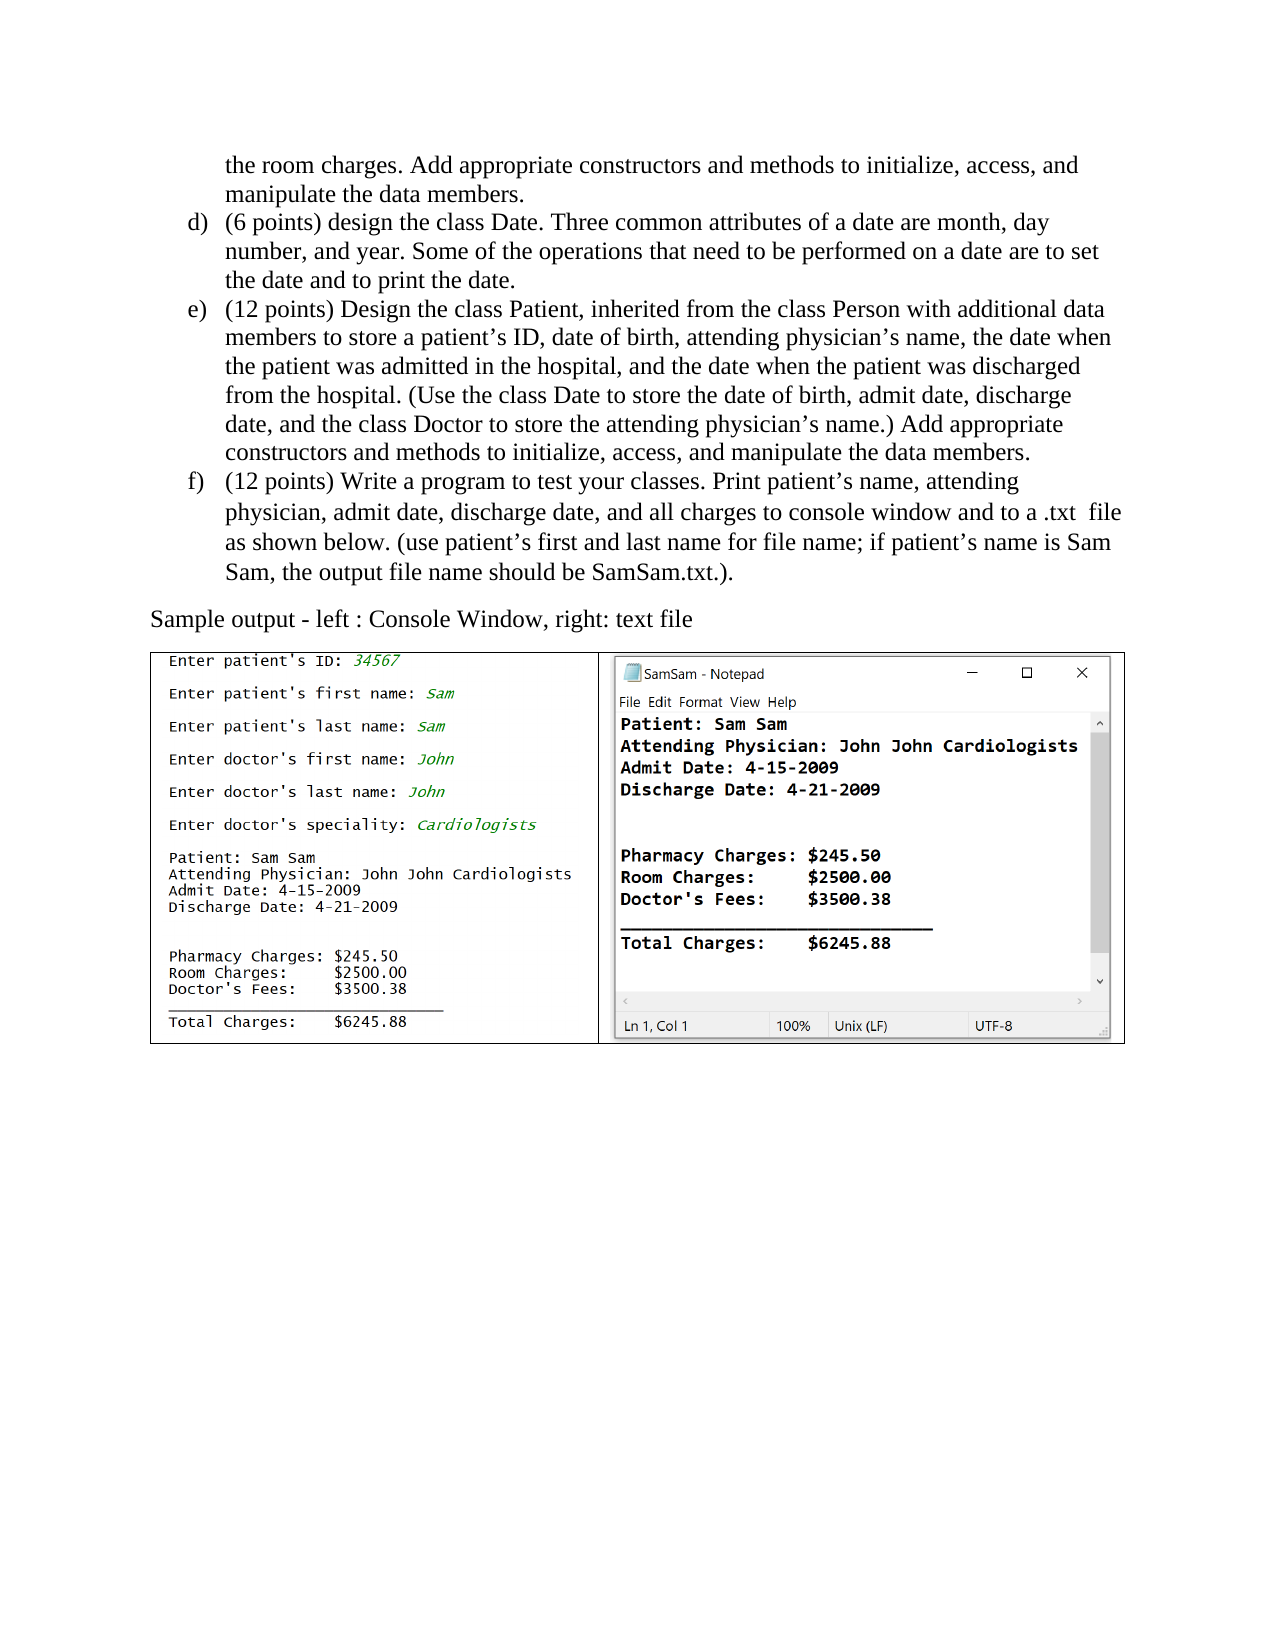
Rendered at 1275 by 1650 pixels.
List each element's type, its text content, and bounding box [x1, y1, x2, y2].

list (6 points) design the class Date. Three common attributes of a date are month, day number, and year. Some of the operations that need to be performed on a date are to set the date and to print the date. [187, 207, 1125, 294]
list (12 points) Design the class Patient, inherited from the class Person with additional data members to store a patient’s ID, date of birth, attending physician’s name, the date when the patient was admitted in the hospital, and the date when the patient was discharged from the hospital. (Use the class Date to store the date of birth, admit date, discharge date, and the class Doctor to store the attending physician’s name.) Add appropriate constructors and methods to initialize, access, and manipulate the data members. [187, 294, 1125, 466]
picture [161, 653, 579, 1035]
text Sample output - left : Console Window, right: text file [150, 604, 1125, 633]
table_header [1112, 653, 1124, 1042]
list (12 points) Write a program to test your classes. Print patient’s name, attending physician, admit date, discharge date, and all charges to console window and to a .txt file as shown below. (use patient’s first and last name for file name; if patient’s name is Sam Sam, the output file name should be SamSam.txt.). [187, 466, 1125, 586]
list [187, 150, 1125, 207]
table_header [151, 653, 598, 1042]
table_header [599, 653, 610, 1042]
picture [610, 653, 1112, 1043]
